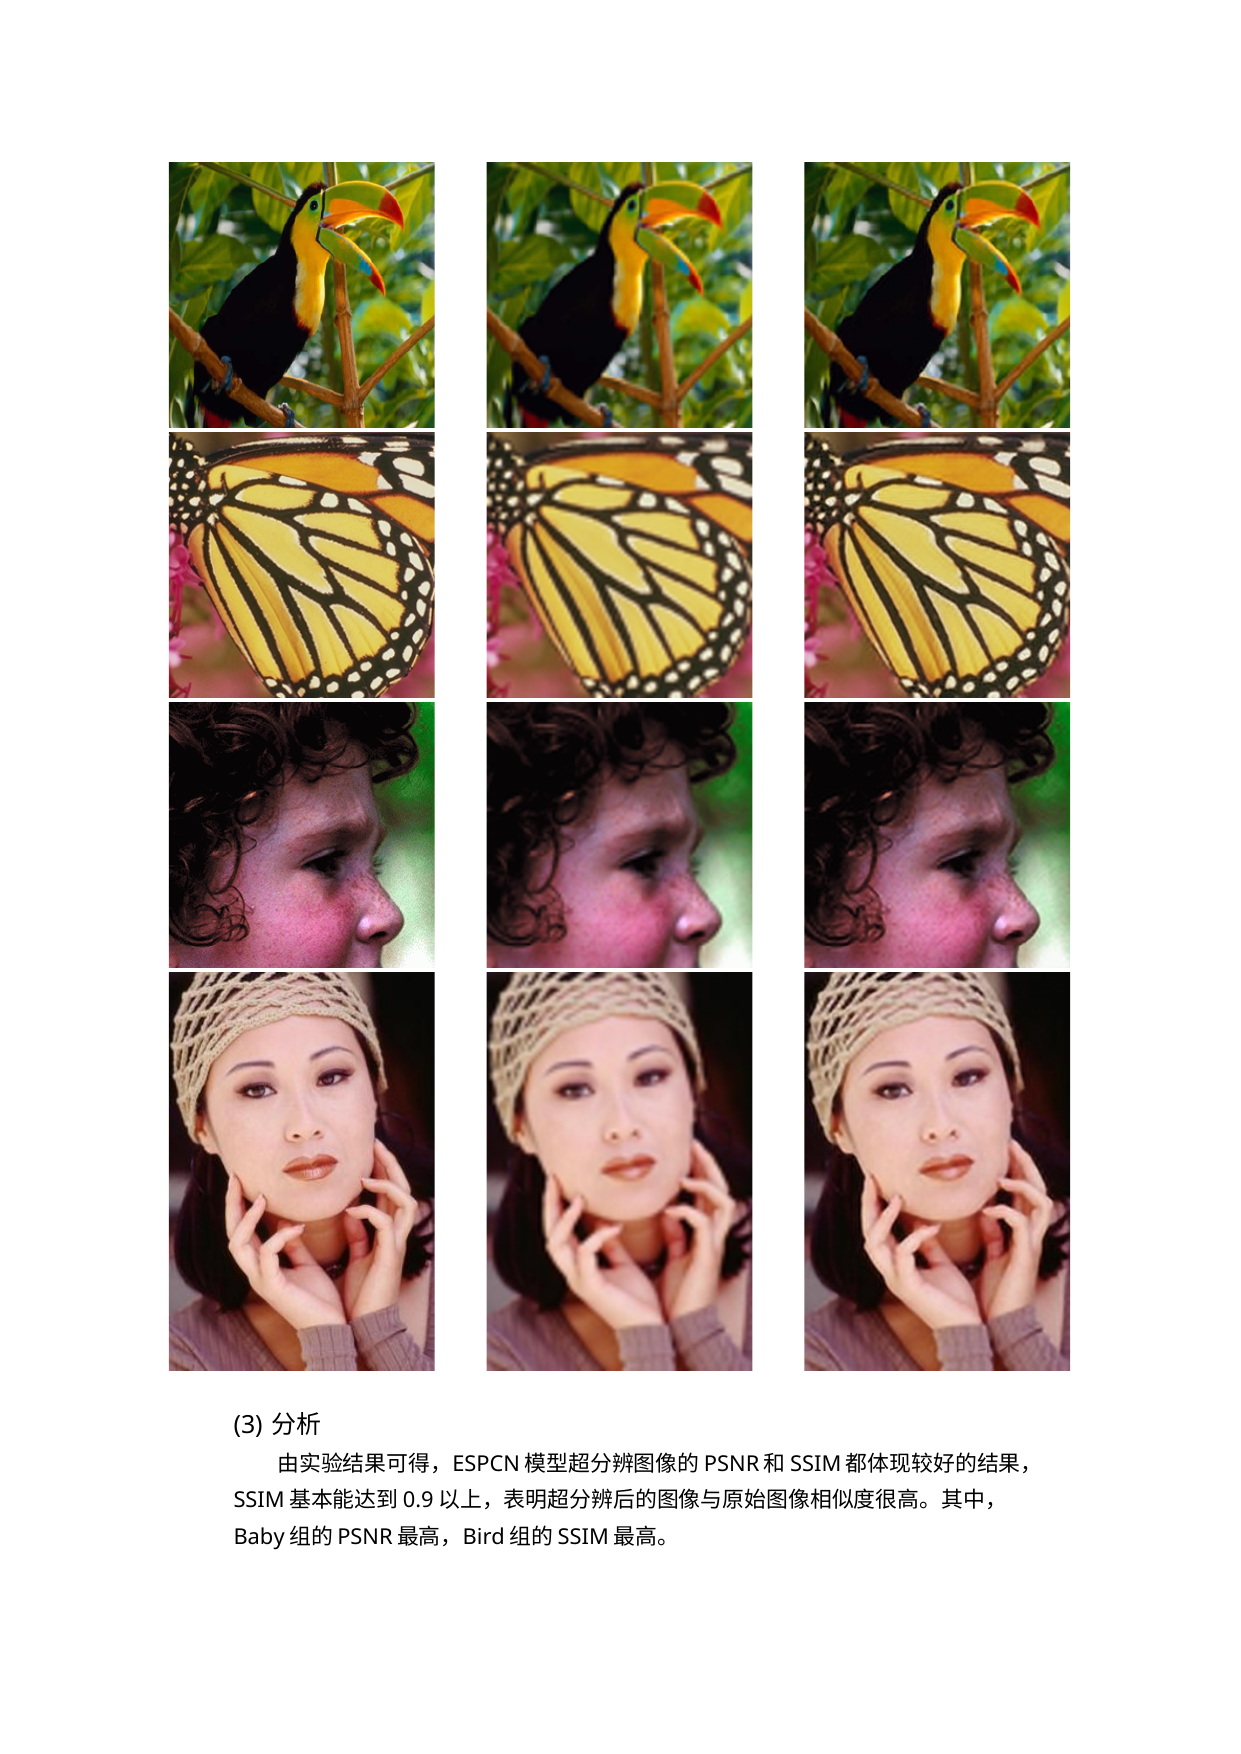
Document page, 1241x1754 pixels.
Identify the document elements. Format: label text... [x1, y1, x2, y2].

table_cell [778, 432, 1096, 702]
picture [486, 432, 753, 698]
table_cell [143, 162, 461, 432]
picture [486, 702, 753, 968]
table_cell [143, 432, 461, 702]
picture [486, 162, 753, 428]
table_cell [778, 162, 1096, 432]
table_cell [778, 702, 1096, 972]
picture [804, 702, 1071, 968]
table_cell [461, 432, 778, 702]
picture [804, 162, 1071, 428]
picture [804, 432, 1071, 698]
text 由实验结果可得，ESPCN模型超分辨图像的PSNR和SSIM都体现较好的结果，SSIM基本能达到0.9以上，表明超分辨后的图像与原始图像相似度很高。其中，Baby组的PSNR最高，Bird组的SSIM最高。 [233, 1446, 1053, 1550]
table_cell [461, 162, 778, 432]
picture [168, 702, 435, 968]
list 分析 [233, 1404, 1053, 1440]
picture [168, 162, 435, 428]
table_cell [778, 972, 1096, 1375]
picture [168, 972, 435, 1371]
table_cell [461, 972, 778, 1375]
table_cell [461, 702, 778, 972]
picture [486, 972, 753, 1371]
picture [804, 972, 1071, 1371]
picture [168, 432, 435, 698]
table_cell [143, 702, 461, 972]
table_cell [143, 972, 461, 1375]
